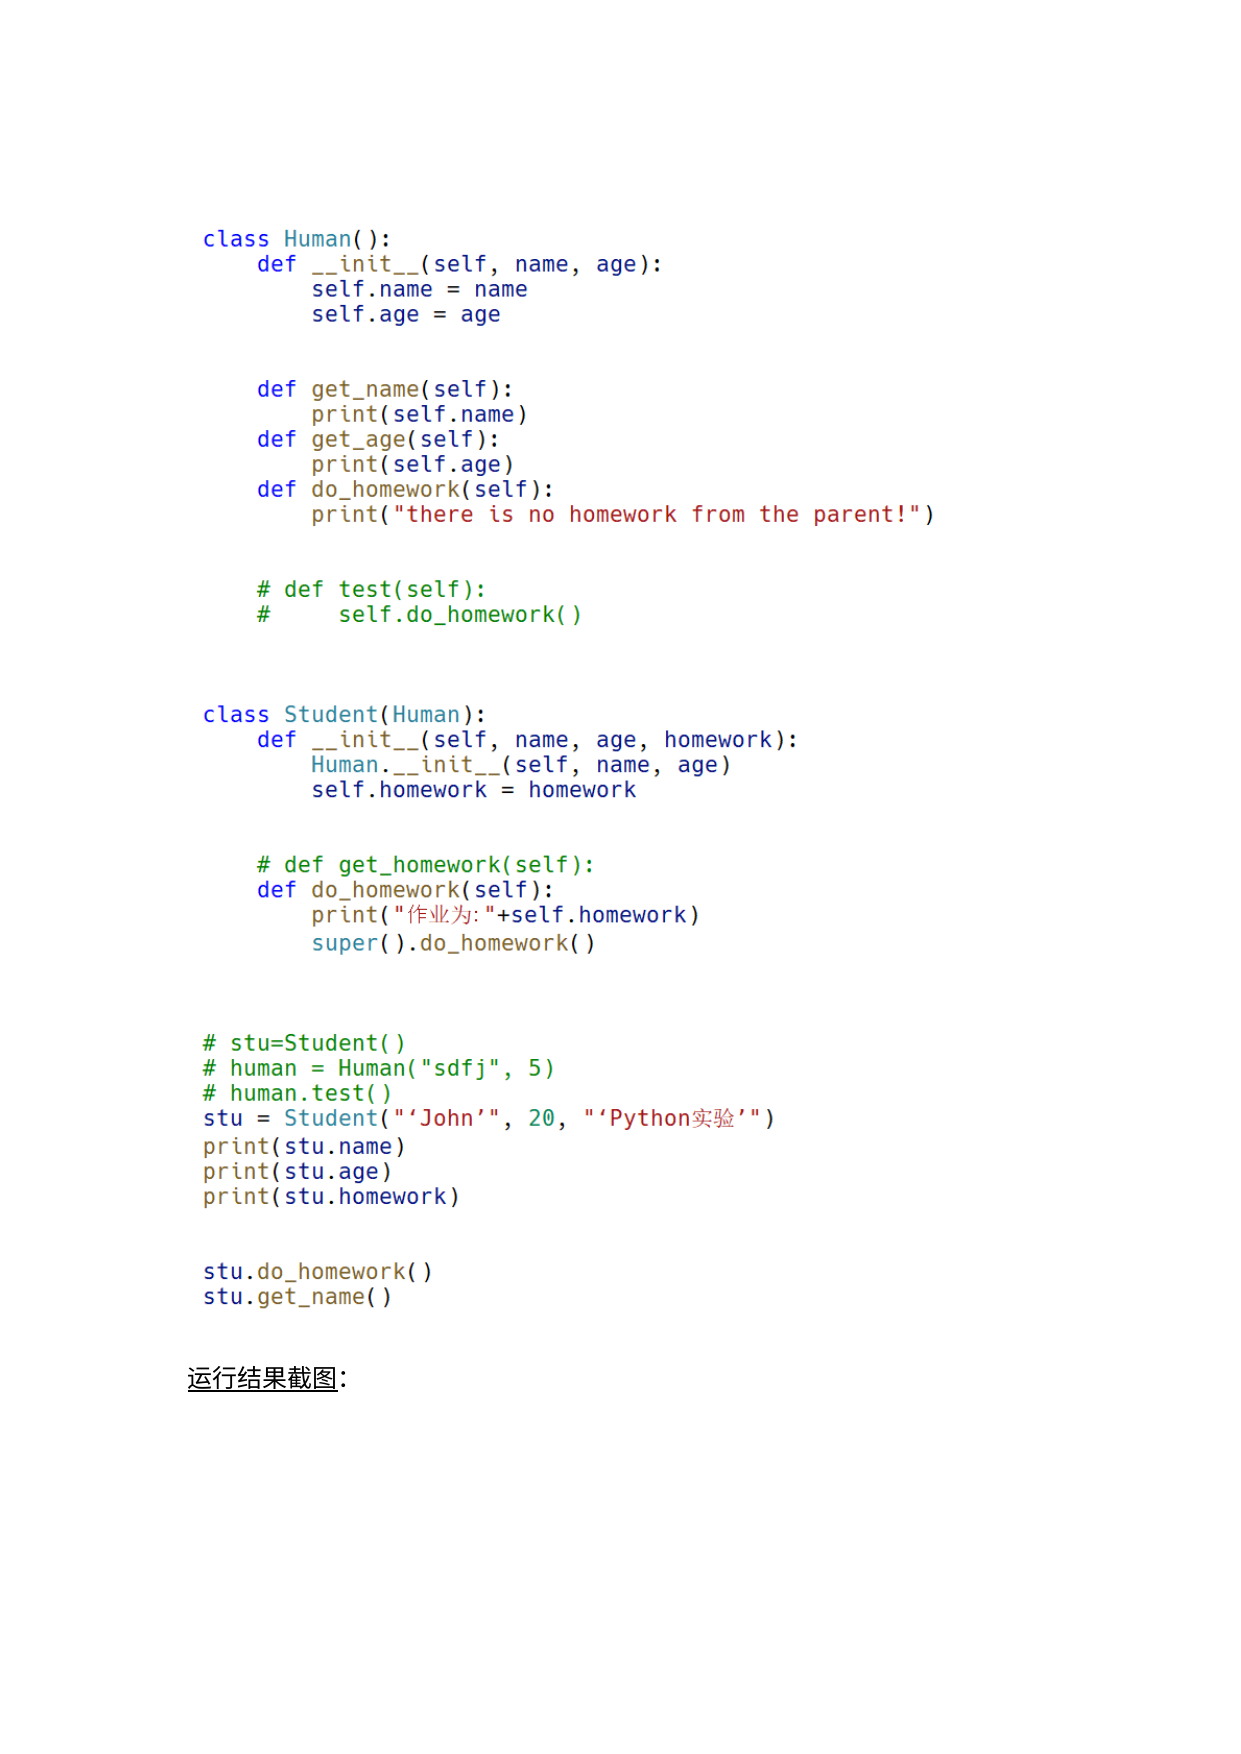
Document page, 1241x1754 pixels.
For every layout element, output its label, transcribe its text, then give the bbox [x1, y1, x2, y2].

text 运行结果截图： [187, 1344, 1053, 1409]
picture [187, 162, 952, 1325]
